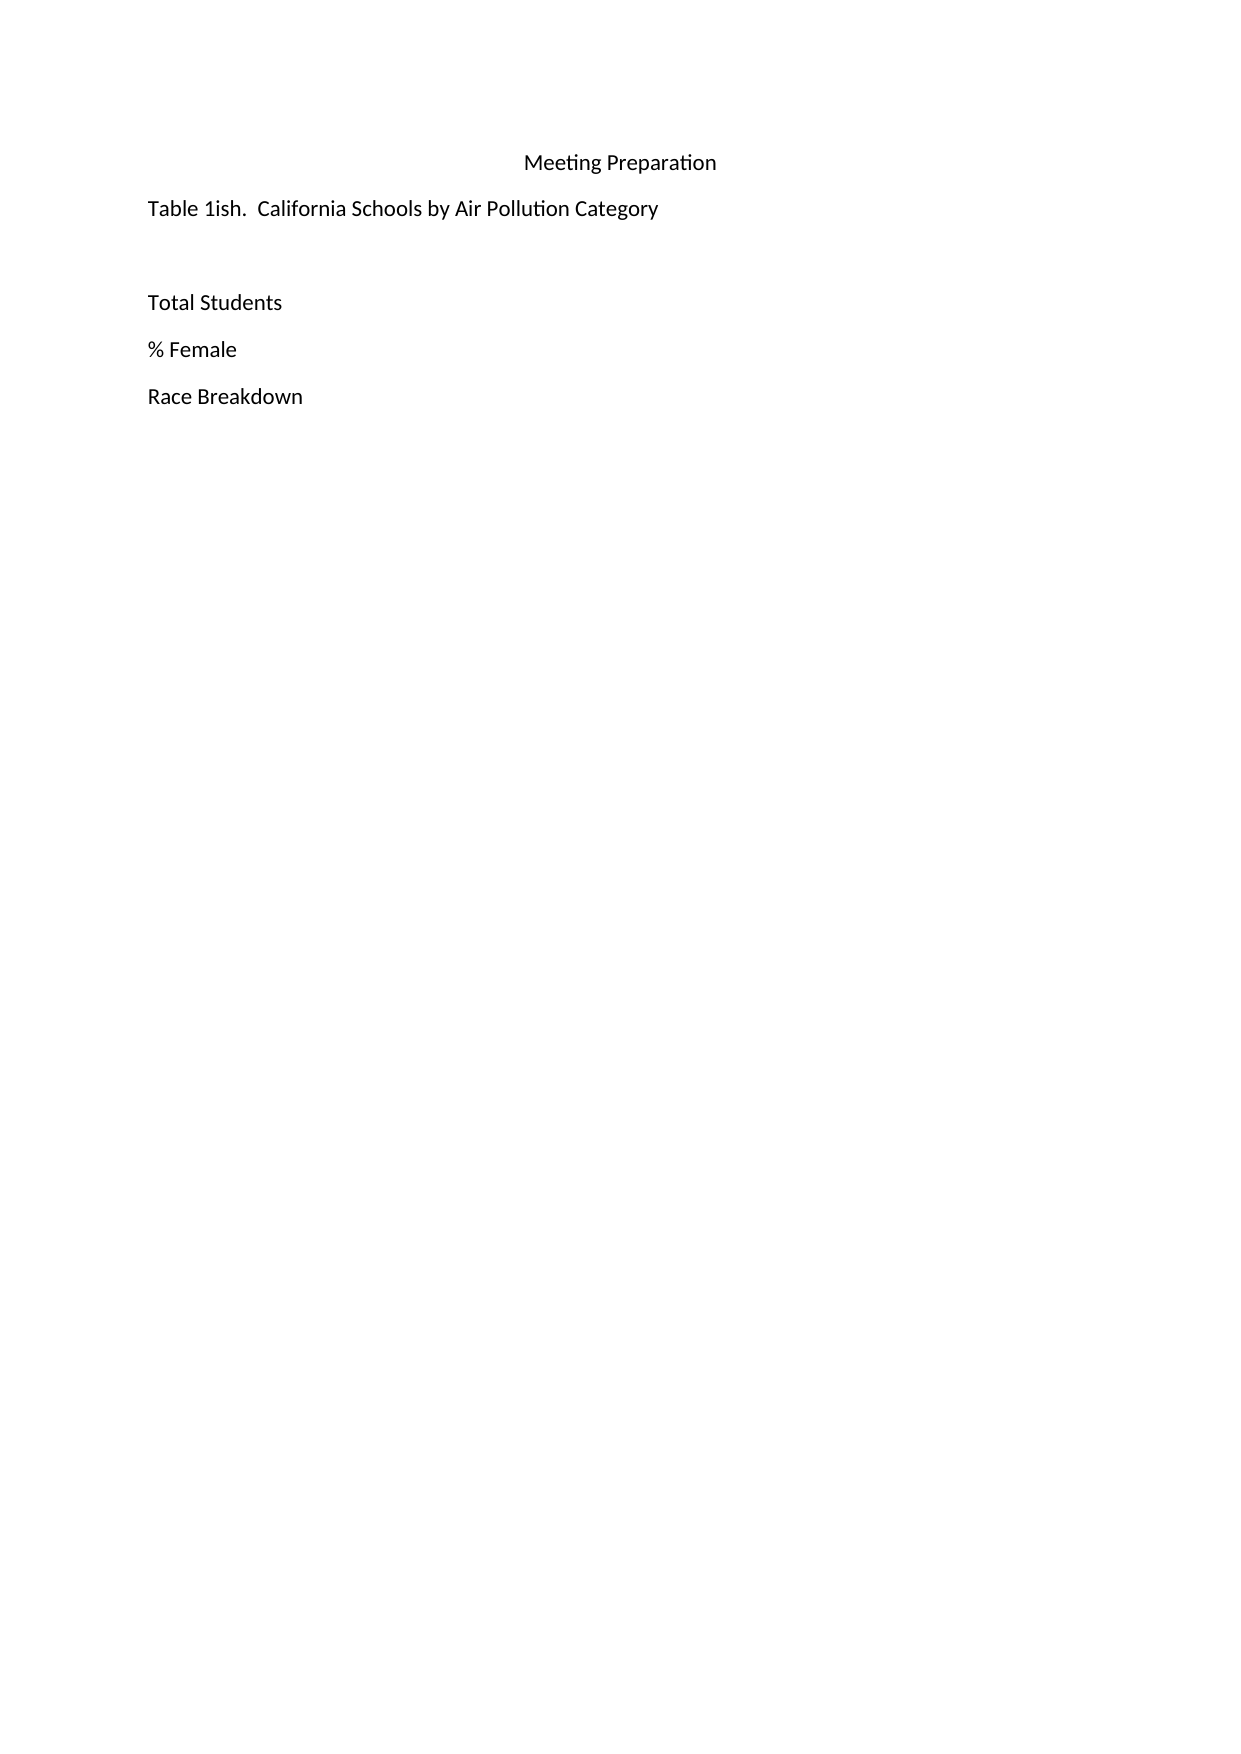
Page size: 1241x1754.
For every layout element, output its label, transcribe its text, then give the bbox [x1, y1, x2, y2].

text Table 1ish. California Schools by Air Pollution Category [148, 194, 1093, 222]
text % Female [148, 335, 1093, 363]
text Race Breakdown [148, 382, 1093, 410]
text Total Students [148, 288, 1093, 316]
text Meeting Preparation [148, 148, 1093, 176]
